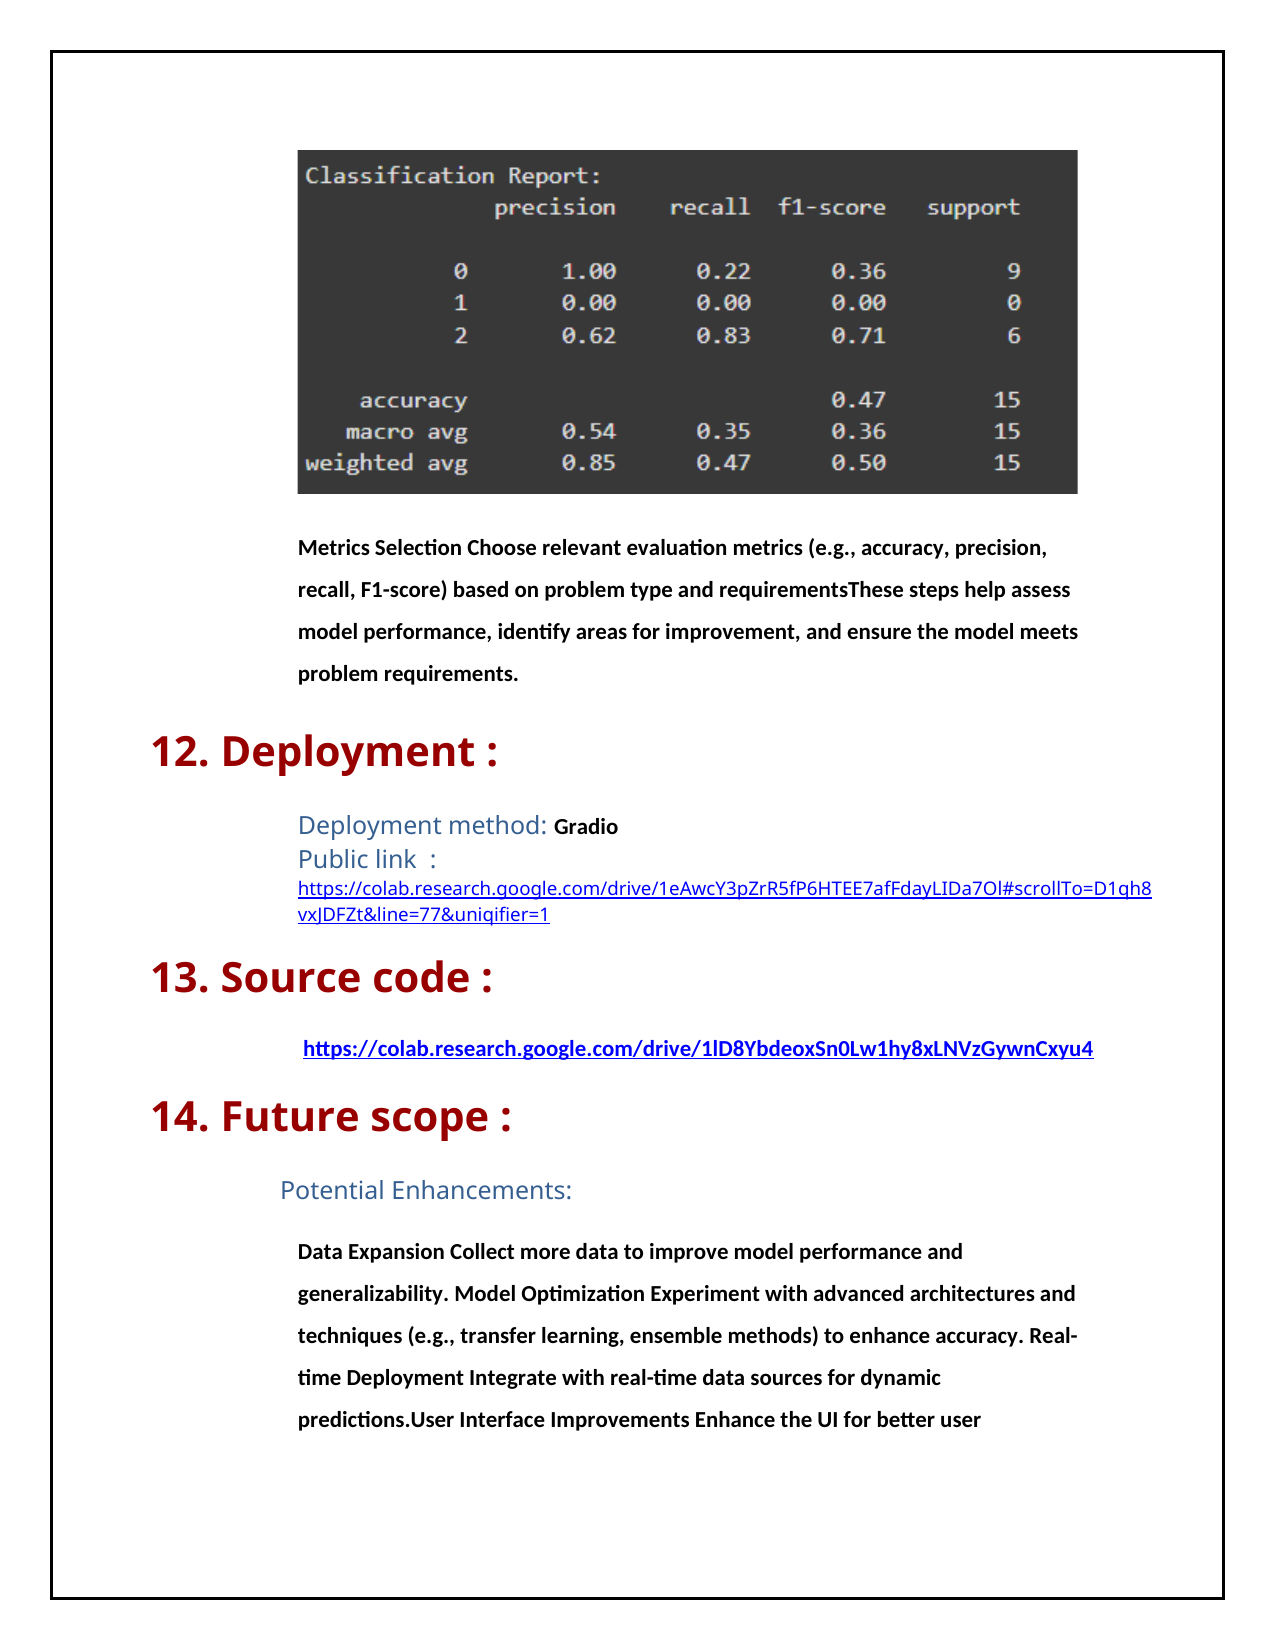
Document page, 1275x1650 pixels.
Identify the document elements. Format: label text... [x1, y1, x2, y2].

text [298, 1237, 1089, 1433]
text Metrics Selection Choose relevant evaluation metrics (e.g., accuracy, precision, recall, F1-score) based on problem type and requirementsThese steps help assess model performance, identify areas for improvement, and ensure the model meets problem requirements. [298, 533, 1089, 687]
text 14. Future scope : [150, 1087, 1125, 1143]
text https://colab.research.google.com/drive/1lD8YbdeoxSn0Lw1hy8xLNVzGywnCxyu4 [298, 1034, 1125, 1062]
text Potential Enhancements: [280, 1173, 1125, 1207]
text Public link : https://colab.research.google.com/drive/1eAwcY3pZrR5fP6HTEE7afFdayLIDa7Ol#scrollTo=D1qh8vxJDFZt&line=77&uniqifier=1 [298, 842, 1154, 927]
text 12. Deployment : [150, 722, 1125, 778]
text 13. Source code : [150, 948, 1125, 1004]
picture [297, 150, 1078, 494]
text Deployment method: Gradio [298, 808, 1125, 842]
